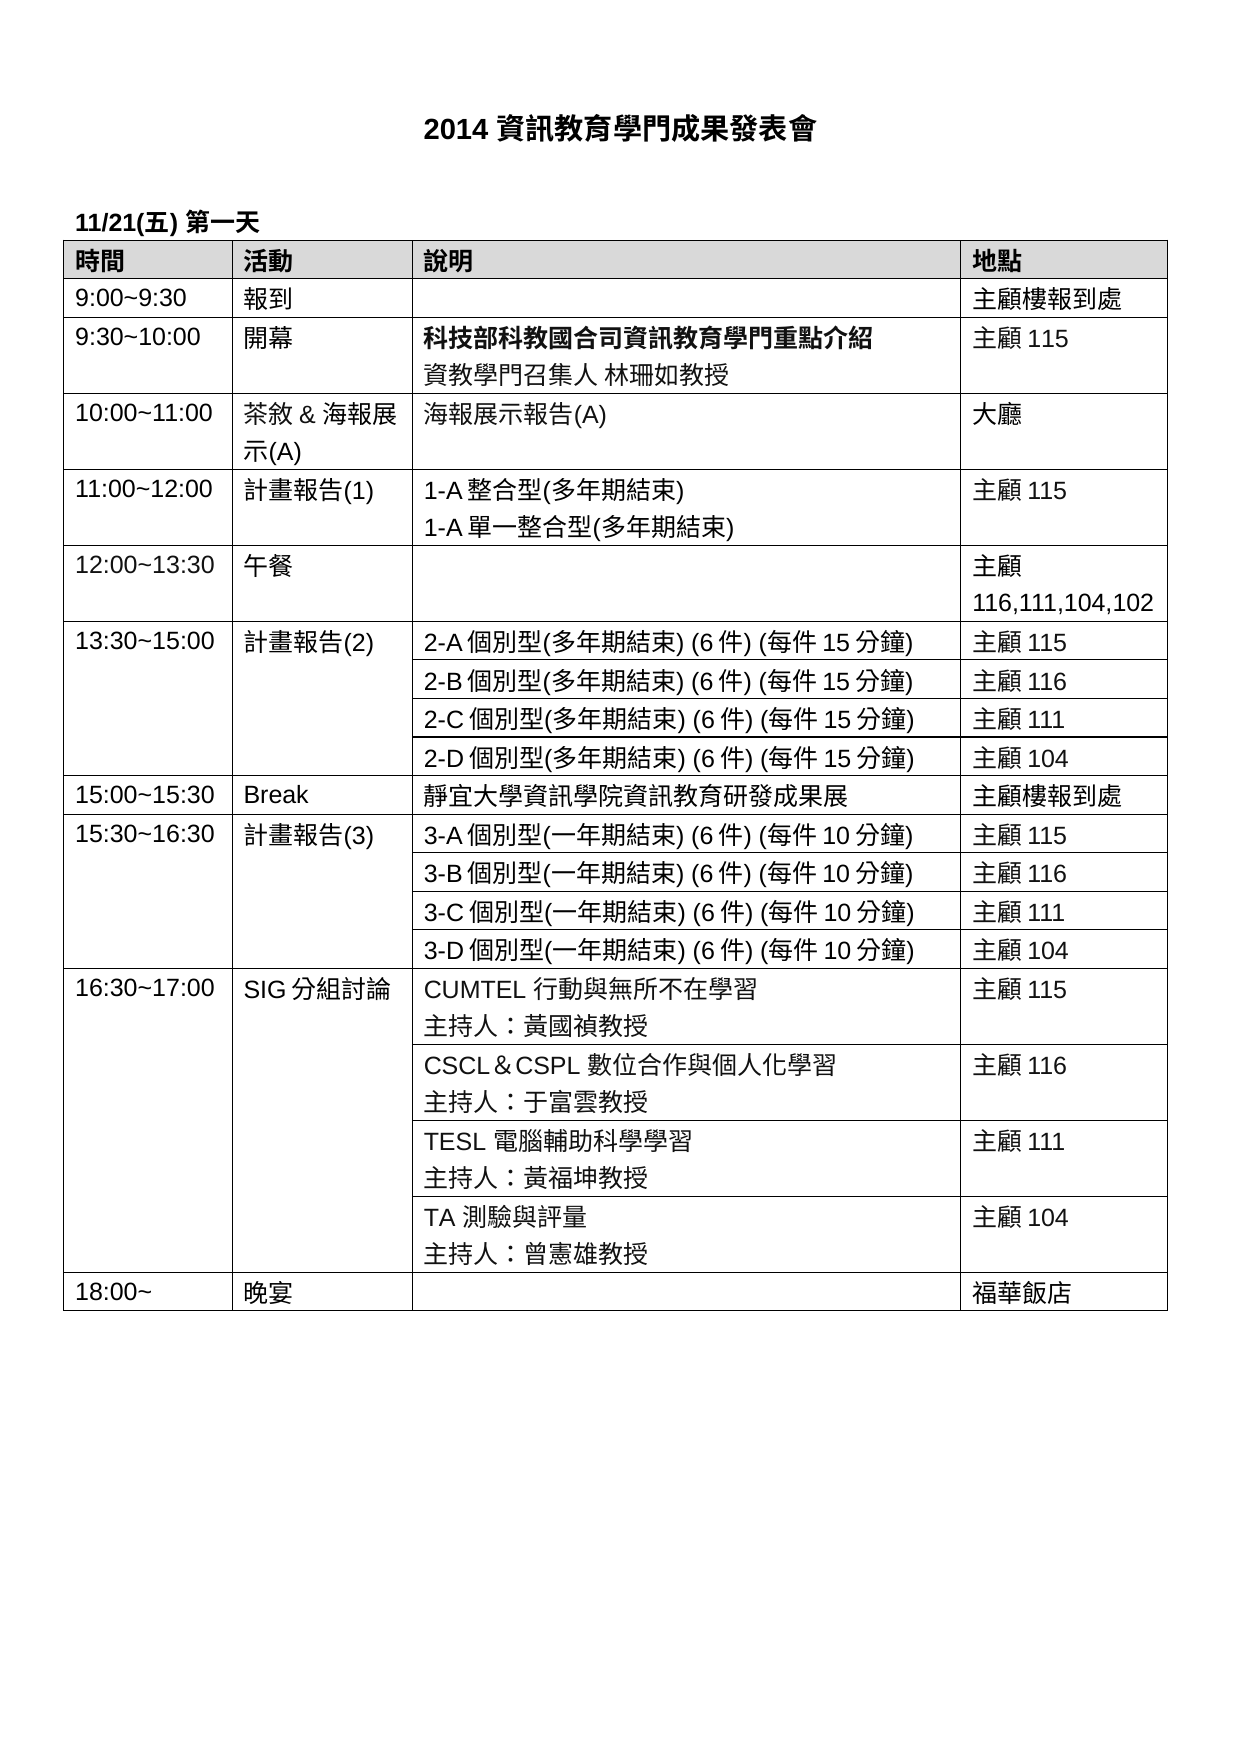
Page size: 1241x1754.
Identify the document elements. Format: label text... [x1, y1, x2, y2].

table_cell 開幕 [233, 318, 412, 393]
table_cell 午餐 [233, 546, 412, 621]
table_cell 15:30~16:30 [64, 815, 232, 968]
table_cell 主顧104 [961, 930, 1167, 968]
table_cell 15:00~15:30 [64, 776, 232, 813]
table_header 地點 [961, 241, 1167, 278]
table_cell TESL 電腦輔助科學學習 主持人：黃福坤教授 [413, 1121, 960, 1196]
table_cell 主顧116 [961, 853, 1167, 891]
table_cell 9:30~10:00 [64, 318, 232, 393]
table_cell 茶敘 & 海報展示(A) [233, 394, 412, 469]
table_cell SIG分組討論 [233, 969, 412, 1272]
table_cell 2-C個別型(多年期結束) (6件) (每件15分鐘) [413, 699, 960, 736]
table_cell 晚宴 [233, 1273, 412, 1310]
table_cell 9:00~9:30 [64, 279, 232, 317]
table_cell 3-C個別型(一年期結束) (6件) (每件10分鐘) [413, 892, 960, 929]
table_cell 3-B個別型(一年期結束) (6件) (每件10分鐘) [413, 853, 960, 891]
table_cell Break [233, 776, 412, 813]
table_cell 主顧樓報到處 [961, 279, 1167, 317]
table_cell 主顧116 [961, 1045, 1167, 1120]
table_cell 主顧115 [961, 470, 1167, 545]
table_cell 主顧115 [961, 815, 1167, 852]
table_cell 16:30~17:00 [64, 969, 232, 1272]
table_cell 海報展示報告(A) [413, 394, 960, 469]
table_cell [413, 546, 960, 621]
table_cell CSCL＆CSPL 數位合作與個人化學習 主持人：于富雲教授 [413, 1045, 960, 1120]
table_header 說明 [413, 241, 960, 278]
table_cell 主顧115 [961, 318, 1167, 393]
text 11/21(五) 第一天 [75, 202, 1165, 239]
table_cell 計畫報告(1) [233, 470, 412, 545]
table_cell 靜宜大學資訊學院資訊教育研發成果展 [413, 776, 960, 813]
table_cell 大廳 [961, 394, 1167, 469]
table_header 活動 [233, 241, 412, 278]
table_cell 2-B個別型(多年期結束) (6件) (每件15分鐘) [413, 660, 960, 698]
table_cell 1-A整合型(多年期結束) 1-A單一整合型(多年期結束) [413, 470, 960, 545]
table_header 時間 [64, 241, 232, 278]
table_cell [413, 279, 960, 317]
table_cell 主顧104 [961, 738, 1167, 775]
table_cell 2-D個別型(多年期結束) (6件) (每件15分鐘) [413, 738, 960, 775]
table_cell 報到 [233, 279, 412, 317]
table_cell 18:00~ [64, 1273, 232, 1310]
table_cell 主顧115 [961, 969, 1167, 1044]
table_cell CUMTEL 行動與無所不在學習 主持人：黃國禎教授 [413, 969, 960, 1044]
table_cell 12:00~13:30 [64, 546, 232, 621]
table_cell 13:30~15:00 [64, 622, 232, 775]
table_cell 主顧104 [961, 1197, 1167, 1272]
table_cell [413, 1273, 960, 1310]
table_cell 10:00~11:00 [64, 394, 232, 469]
table_cell TA 測驗與評量 主持人：曾憲雄教授 [413, 1197, 960, 1272]
table_cell 3-A個別型(一年期結束) (6件) (每件10分鐘) [413, 815, 960, 852]
table_cell 主顧111 [961, 892, 1167, 929]
table_cell 11:00~12:00 [64, 470, 232, 545]
table_cell 主顧111 [961, 1121, 1167, 1196]
table_cell 2-A個別型(多年期結束) (6件) (每件15分鐘) [413, 622, 960, 659]
table_cell 主顧111 [961, 699, 1167, 736]
table_cell 3-D個別型(一年期結束) (6件) (每件10分鐘) [413, 930, 960, 968]
table_cell 福華飯店 [961, 1273, 1167, 1310]
table_cell 計畫報告(3) [233, 815, 412, 968]
table_cell 主顧116,111,104,102 [961, 546, 1167, 621]
table_cell 計畫報告(2) [233, 622, 412, 775]
table_cell 主顧115 [961, 622, 1167, 659]
table_cell 主顧116 [961, 660, 1167, 698]
text 2014 資訊教育學門成果發表會 [75, 89, 1165, 164]
table_cell 主顧樓報到處 [961, 776, 1167, 813]
